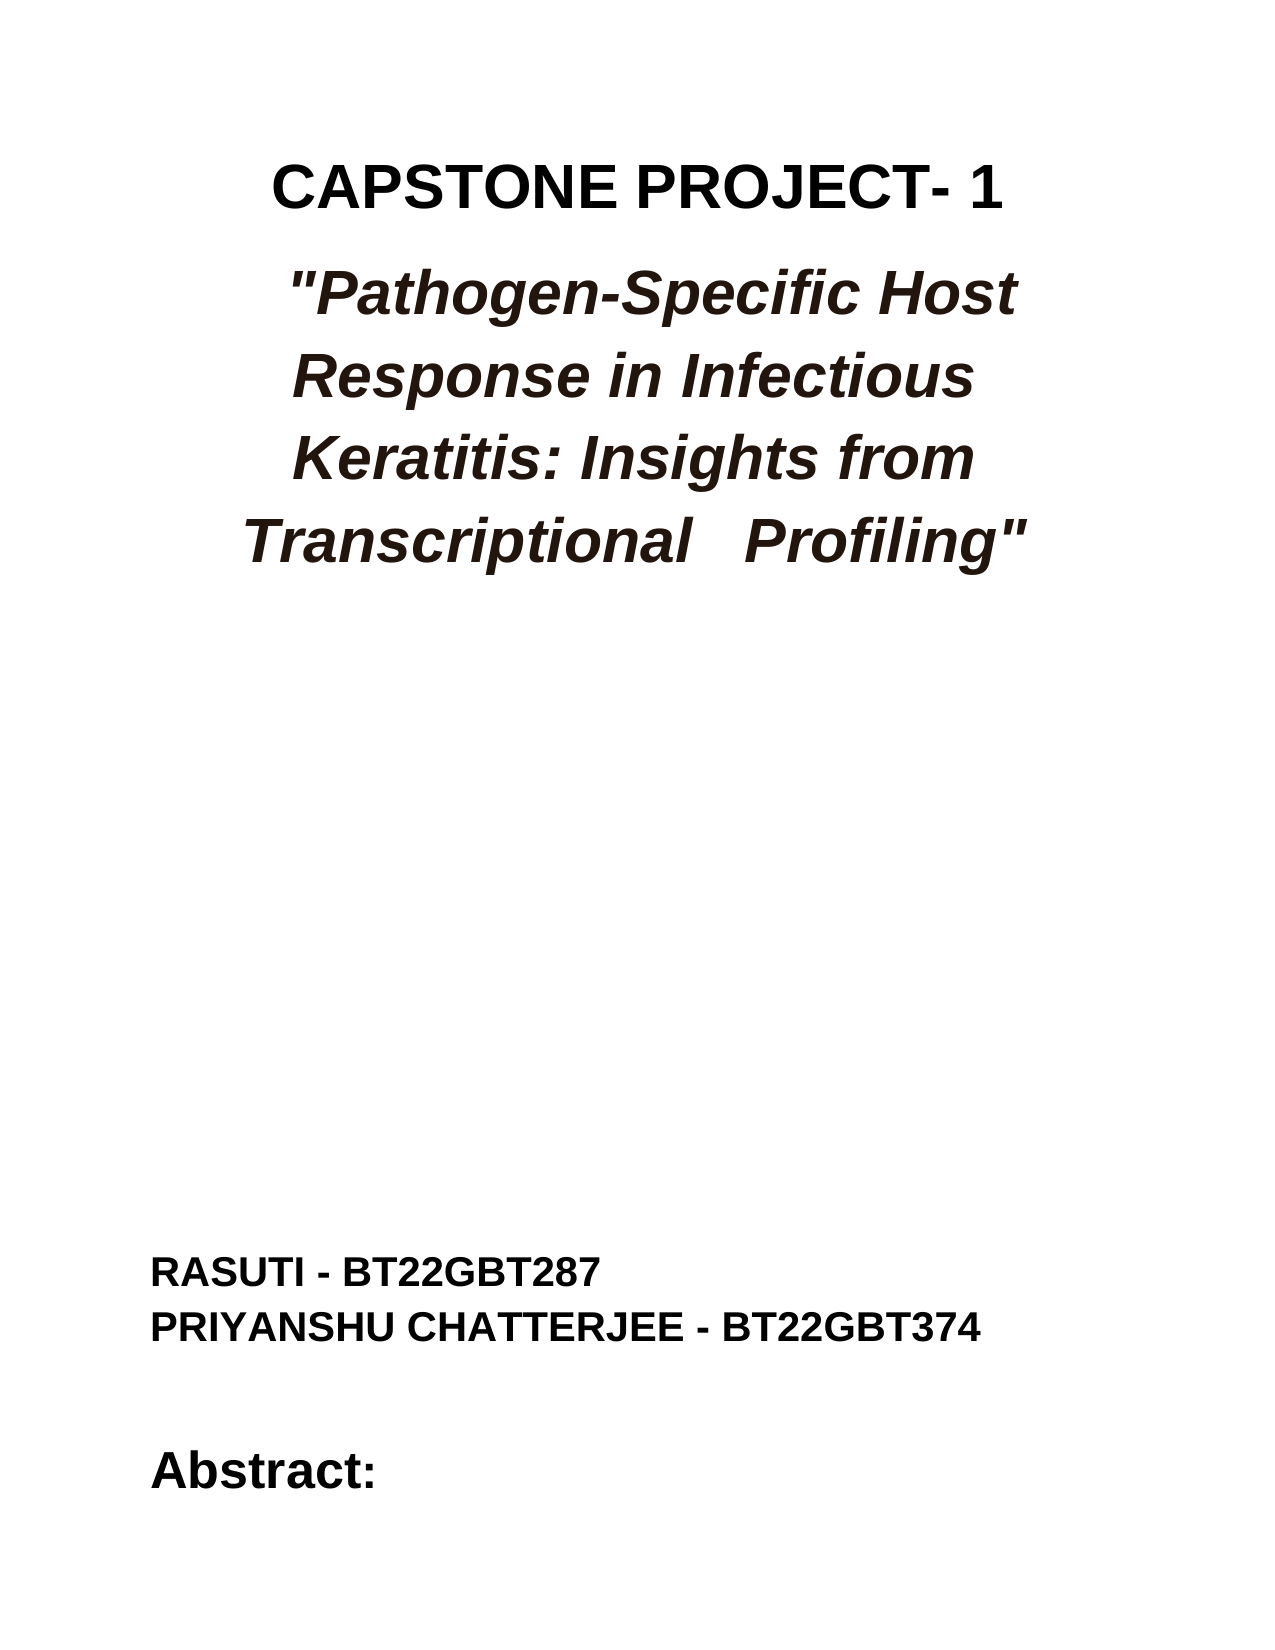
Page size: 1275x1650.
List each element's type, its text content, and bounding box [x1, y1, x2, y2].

text RASUTI - BT22GBT287 [150, 1247, 1125, 1295]
text "Pathogen-Specific Host Response in Infectious Keratitis: Insights from Transcriptional Profiling" [150, 256, 1125, 576]
text Abstract: [150, 1440, 1125, 1500]
text CAPSTONE PROJECT- 1 [150, 150, 1125, 252]
text PRIYANSHU CHATTERJEE - BT22GBT374 [150, 1302, 1125, 1350]
